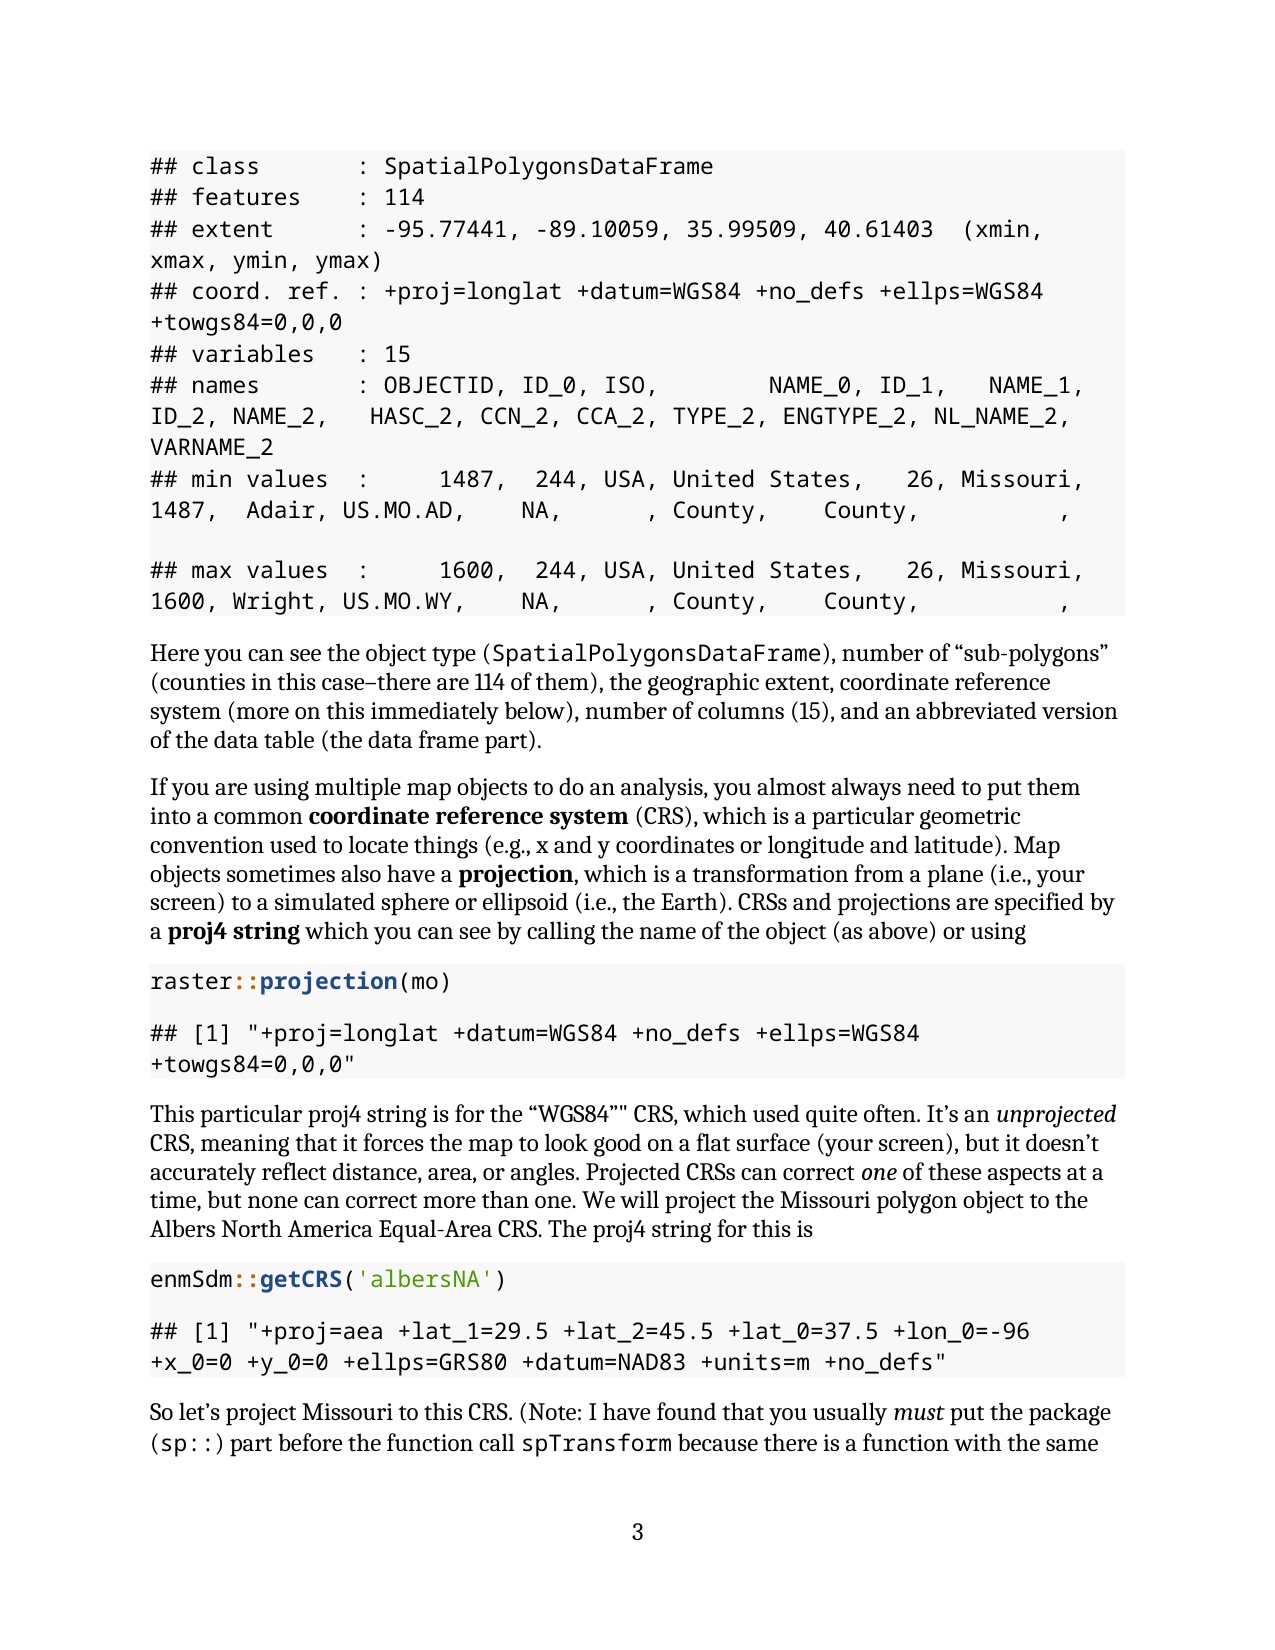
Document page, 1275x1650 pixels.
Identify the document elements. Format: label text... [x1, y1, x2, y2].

text If you are using multiple map objects to do an analysis, you almost always need to put them into a common coordinate reference system (CRS), which is a particular geometric convention used to locate things (e.g., x and y coordinates or longitude and latitude). Map objects sometimes also have a projection, which is a transformation from a plane (i.e., your screen) to a simulated sphere or ellipsoid (i.e., the Earth). CRSs and projections are specified by a proj4 string which you can see by calling the name of the object (as above) or using [150, 773, 1125, 946]
text ## [1] "+proj=longlat +datum=WGS84 +no_defs +ellps=WGS84 +towgs84=0,0,0" [150, 1017, 1125, 1079]
text raster::projection(mo) [150, 964, 1125, 996]
text This particular proj4 string is for the “WGS84”" CRS, which used quite often. It’s an unprojected CRS, meaning that it forces the map to look good on a flat surface (your screen), but it doesn’t accurately reflect distance, area, or angles. Projected CRSs can correct one of these aspects at a time, but none can correct more than one. We will project the Missouri polygon object to the Albers North America Equal-Area CRS. The proj4 string for this is [150, 1100, 1125, 1244]
text ## class : SpatialPolygonsDataFrame ## features : 114 ## extent : -95.77441, -89.10059, 35.99509, 40.61403 (xmin, xmax, ymin, ymax) ## coord. ref. : +proj=longlat +datum=WGS84 +no_defs +ellps=WGS84 +towgs84=0,0,0 ## variables : 15 ## names : OBJECTID, ID_0, ISO, NAME_0, ID_1, NAME_1, ID_2, NAME_2, HASC_2, CCN_2, CCA_2, TYPE_2, ENGTYPE_2, NL_NAME_2, VARNAME_2 ## min values : 1487, 244, USA, United States, 26, Missouri, 1487, Adair, US.MO.AD, NA, , County, County, , ## max values : 1600, 244, USA, United States, 26, Missouri, 1600, Wright, US.MO.WY, NA, , County, County, , [150, 150, 1125, 616]
text ## [1] "+proj=aea +lat_1=29.5 +lat_2=45.5 +lat_0=37.5 +lon_0=-96 +x_0=0 +y_0=0 +ellps=GRS80 +datum=NAD83 +units=m +no_defs" [150, 1314, 1125, 1377]
text Here you can see the object type (SpatialPolygonsDataFrame), number of “sub-polygons” (counties in this case–there are 114 of them), the geographic extent, coordinate reference system (more on this immediately below), number of columns (15), and an abbreviated version of the data table (the data frame part). [150, 637, 1125, 754]
text enmSdm::getCRS('albersNA') [150, 1262, 1125, 1294]
